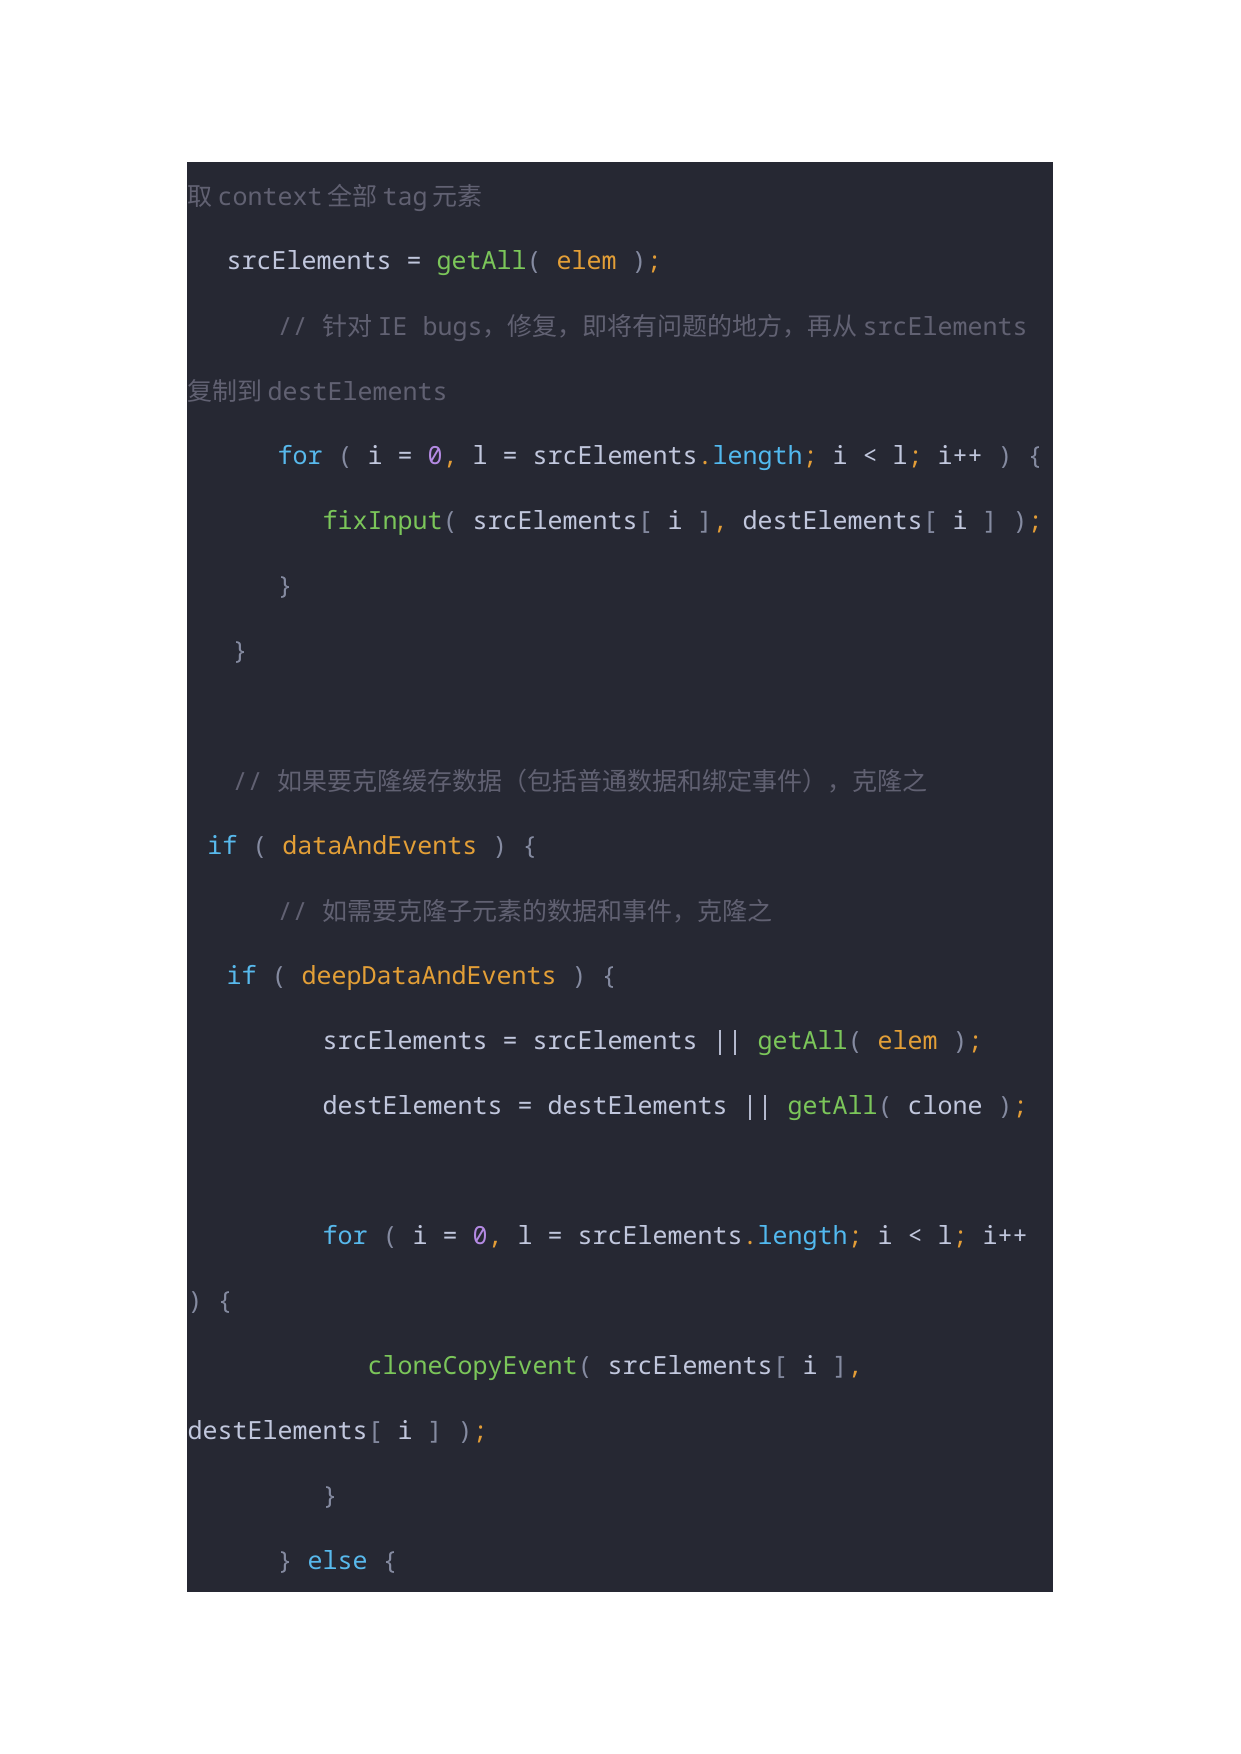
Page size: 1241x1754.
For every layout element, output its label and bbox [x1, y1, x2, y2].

text [187, 162, 1053, 1592]
